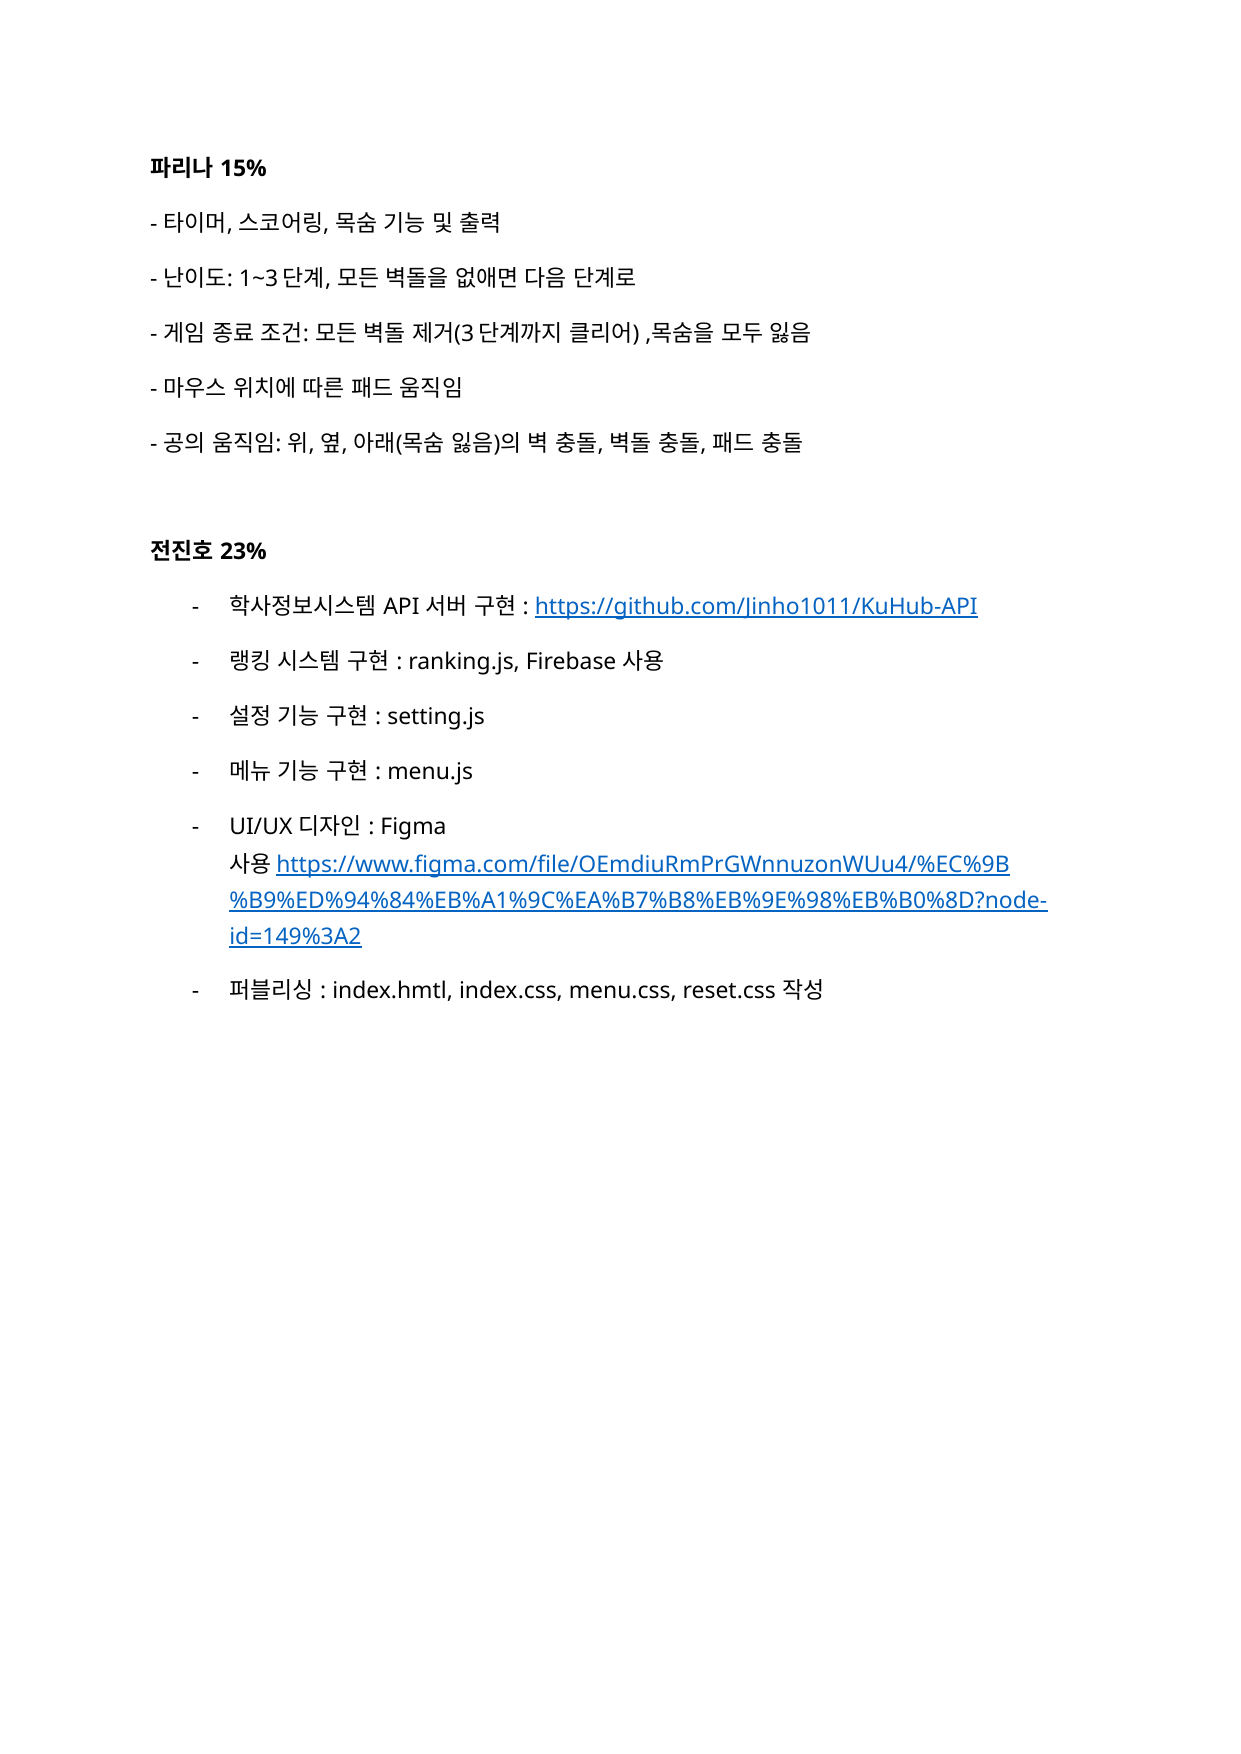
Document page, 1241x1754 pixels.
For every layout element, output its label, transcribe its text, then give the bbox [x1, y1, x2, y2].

text - 타이머, 스코어링, 목숨 기능 및 출력 [150, 205, 1090, 238]
text - 마우스 위치에 따른 패드 움직임 [150, 370, 1090, 403]
list 설정 기능 구현 : setting.js [192, 698, 1090, 731]
list 랭킹 시스템 구현 : ranking.js, Firebase 사용 [192, 643, 1090, 676]
text - 난이도: 1~3단계, 모든 벽돌을 없애면 다음 단계로 [150, 260, 1090, 293]
list 학사정보시스템 API 서버 구현 : https://github.com/Jinho1011/KuHub-API [192, 588, 1090, 621]
text - 게임 종료 조건: 모든 벽돌 제거(3단계까지 클리어) ,목숨을 모두 잃음 [150, 315, 1090, 348]
list UI/UX 디자인 : Figma 사용https://www.figma.com/file/OEmdiuRmPrGWnnuzonWUu4/%EC%9B%B9%ED%94%84%EB%A1%9C%EA%B7%B8%EB%9E%98%EB%B0%8D?node-id=149%3A2 [192, 808, 1090, 951]
text 파리나 15% [150, 150, 1090, 183]
text 전진호 23% [150, 533, 1090, 566]
list 메뉴 기능 구현 : menu.js [192, 753, 1090, 786]
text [150, 425, 1090, 458]
list 퍼블리싱 : index.hmtl, index.css, menu.css, reset.css 작성 [192, 972, 1090, 1006]
